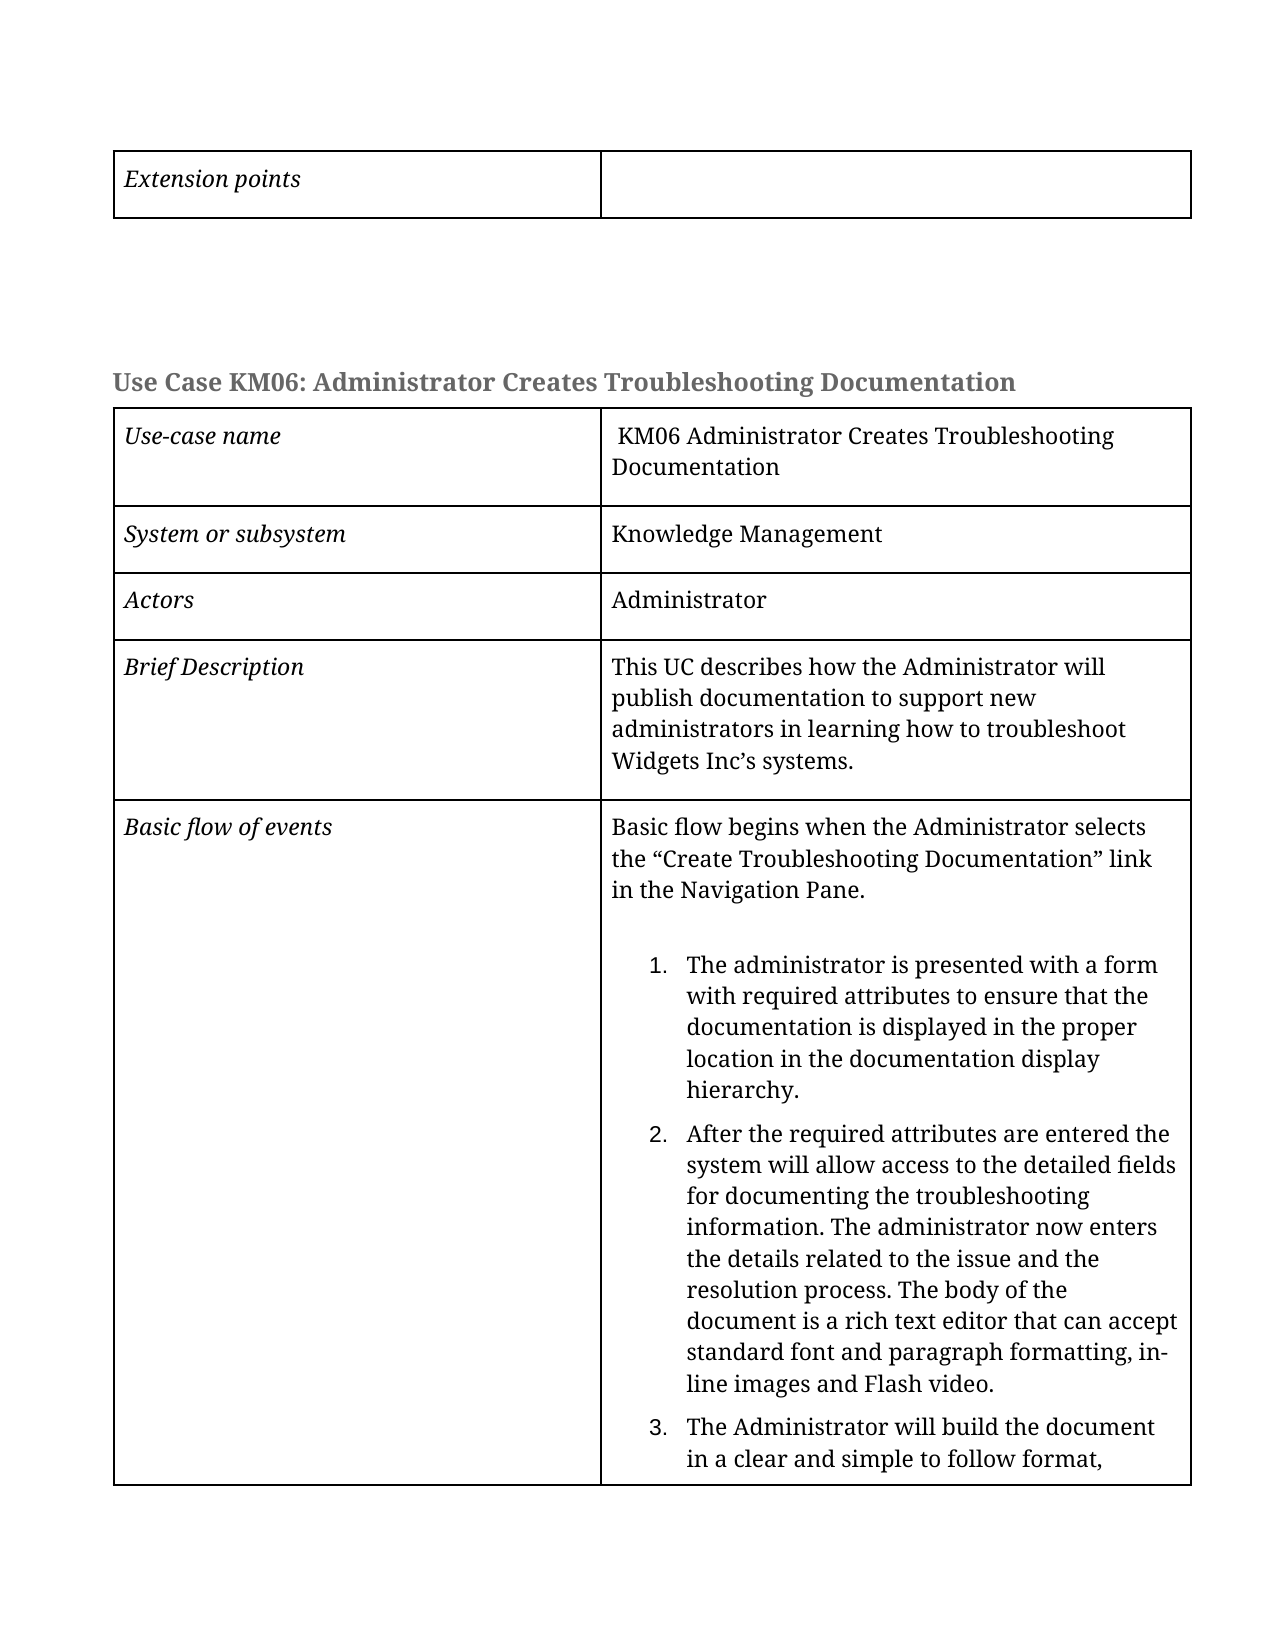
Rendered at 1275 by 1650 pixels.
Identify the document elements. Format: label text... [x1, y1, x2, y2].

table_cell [115, 801, 600, 1484]
table_cell [602, 152, 1190, 217]
subtitle Use Case KM06: Administrator Creates Troubleshooting Documentation [112, 365, 1162, 399]
table_cell System or subsystem [115, 507, 600, 572]
table_header KM06 Administrator Creates Troubleshooting Documentation [602, 409, 1190, 505]
table_cell Brief Description [115, 641, 600, 799]
table_cell Actors [115, 574, 600, 638]
table_cell Administrator [602, 574, 1190, 638]
table_header Use-case name [115, 409, 600, 505]
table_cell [602, 801, 1190, 1484]
table_cell Extension points [115, 152, 600, 217]
table_cell Knowledge Management [602, 507, 1190, 572]
table_cell This UC describes how the Administrator will publish documentation to support new administrators in learning how to troubleshoot Widgets Inc’s systems. [602, 641, 1190, 799]
